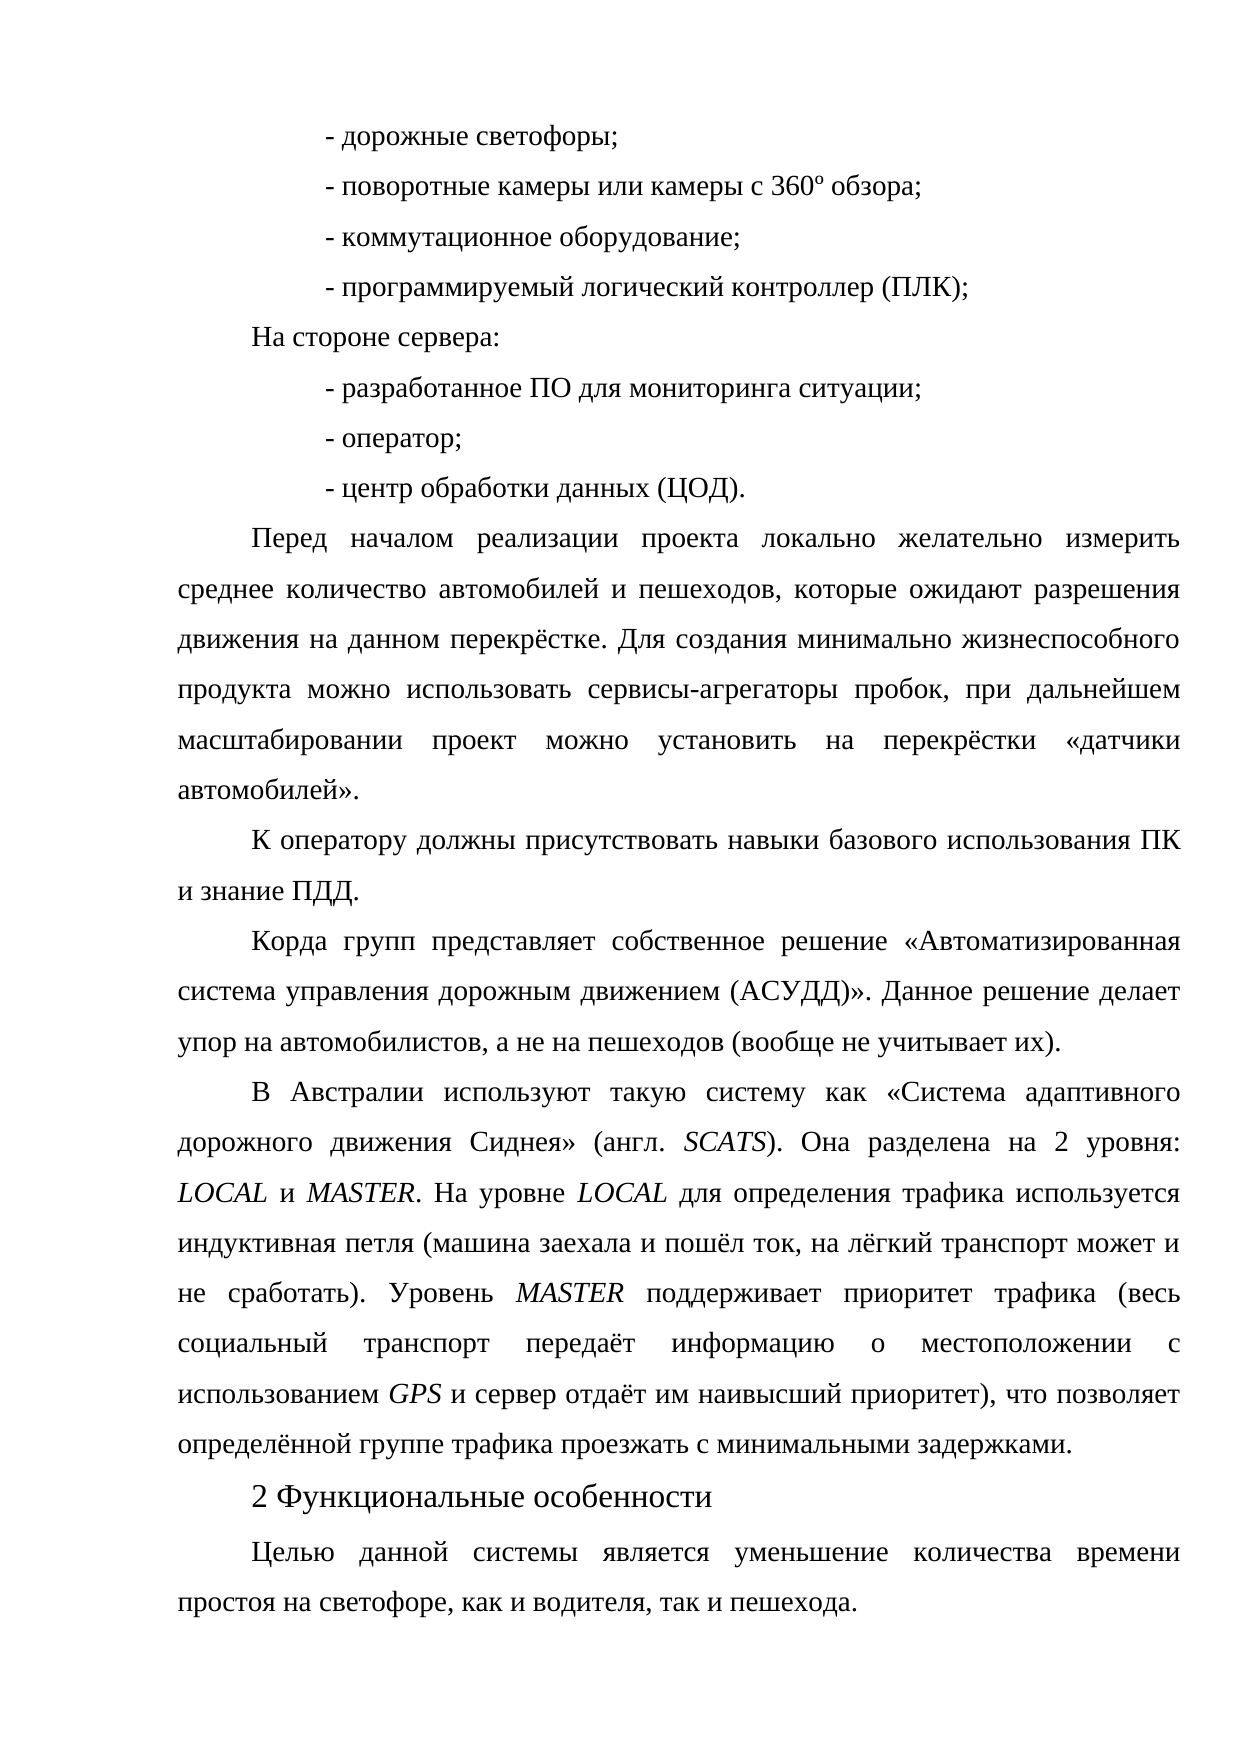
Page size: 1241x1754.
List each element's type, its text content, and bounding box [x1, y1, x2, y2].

text Перед началом реализации проекта локально желательно измерить среднее количество автомобилей и пешеходов, которые ожидают разрешения движения на данном перекрёстке. Для создания минимально жизнеспособного продукта можно использовать сервисы-агрегаторы пробок, при дальнейшем масштабировании проект можно установить на перекрёстки «датчики автомобилей». [177, 521, 1181, 806]
text - поворотные камеры или камеры с 360º обзора; [177, 168, 1181, 202]
text 2 Функциональные особенности [177, 1477, 1181, 1515]
text К оператору должны присутствовать навыки базового использования ПК и знание ПДД. [177, 822, 1181, 906]
text - оператор; [177, 420, 1181, 453]
text На стороне сервера: [177, 319, 1181, 353]
text - коммутационное оборудование; [177, 219, 1181, 252]
text - разработанное ПО для мониторинга ситуации; [177, 370, 1181, 403]
text Корда групп представляет собственное решение «Автоматизированная система управления дорожным движением (АСУДД)». Данное решение делает упор на автомобилистов, а не на пешеходов (вообще не учитывает их). [177, 923, 1181, 1057]
text - программируемый логический контроллер (ПЛК); [177, 269, 1181, 303]
text - дорожные светофоры; [177, 118, 1181, 152]
text В Австралии используют такую систему как «Система адаптивного дорожного движения Сиднея» (англ. SCATS). Она разделена на 2 уровня: LOCAL и MASTER. На уровне LOCAL для определения трафика используется индуктивная петля (машина заехала и пошёл ток, на лёгкий транспорт может и не сработать). Уровень MASTER поддерживает приоритет трафика (весь социальный транспорт передаёт информацию о местоположении с использованием GPS и сервер отдаёт им наивысший приоритет), что позволяет определённой группе трафика проезжать с минимальными задержками. [177, 1074, 1181, 1460]
text Целью данной системы является уменьшение количества времени простоя на светофоре, как и водителя, так и пешехода. [177, 1534, 1181, 1618]
text - центр обработки данных (ЦОД). [177, 470, 1181, 504]
